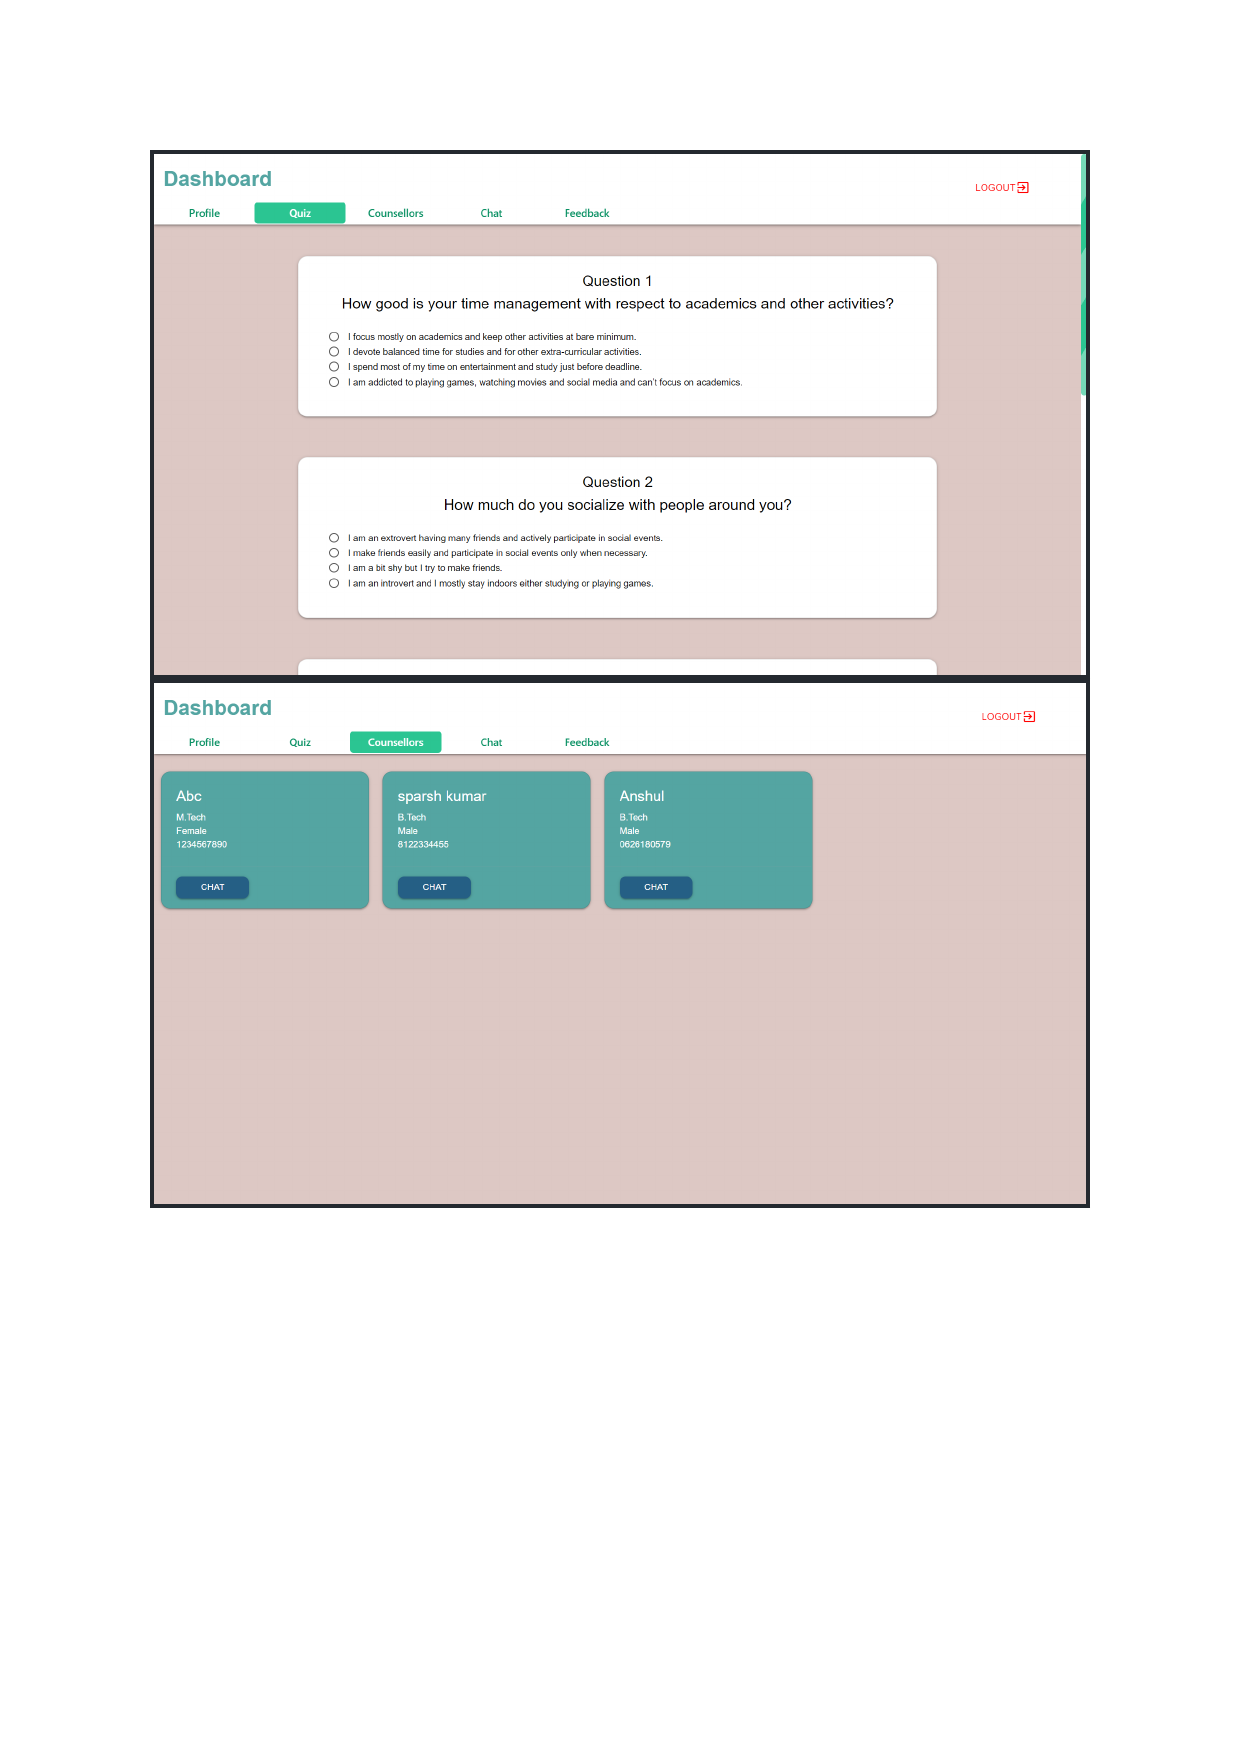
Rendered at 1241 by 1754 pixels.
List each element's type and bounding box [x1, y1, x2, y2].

picture [154, 154, 1086, 675]
picture [154, 683, 1086, 1204]
